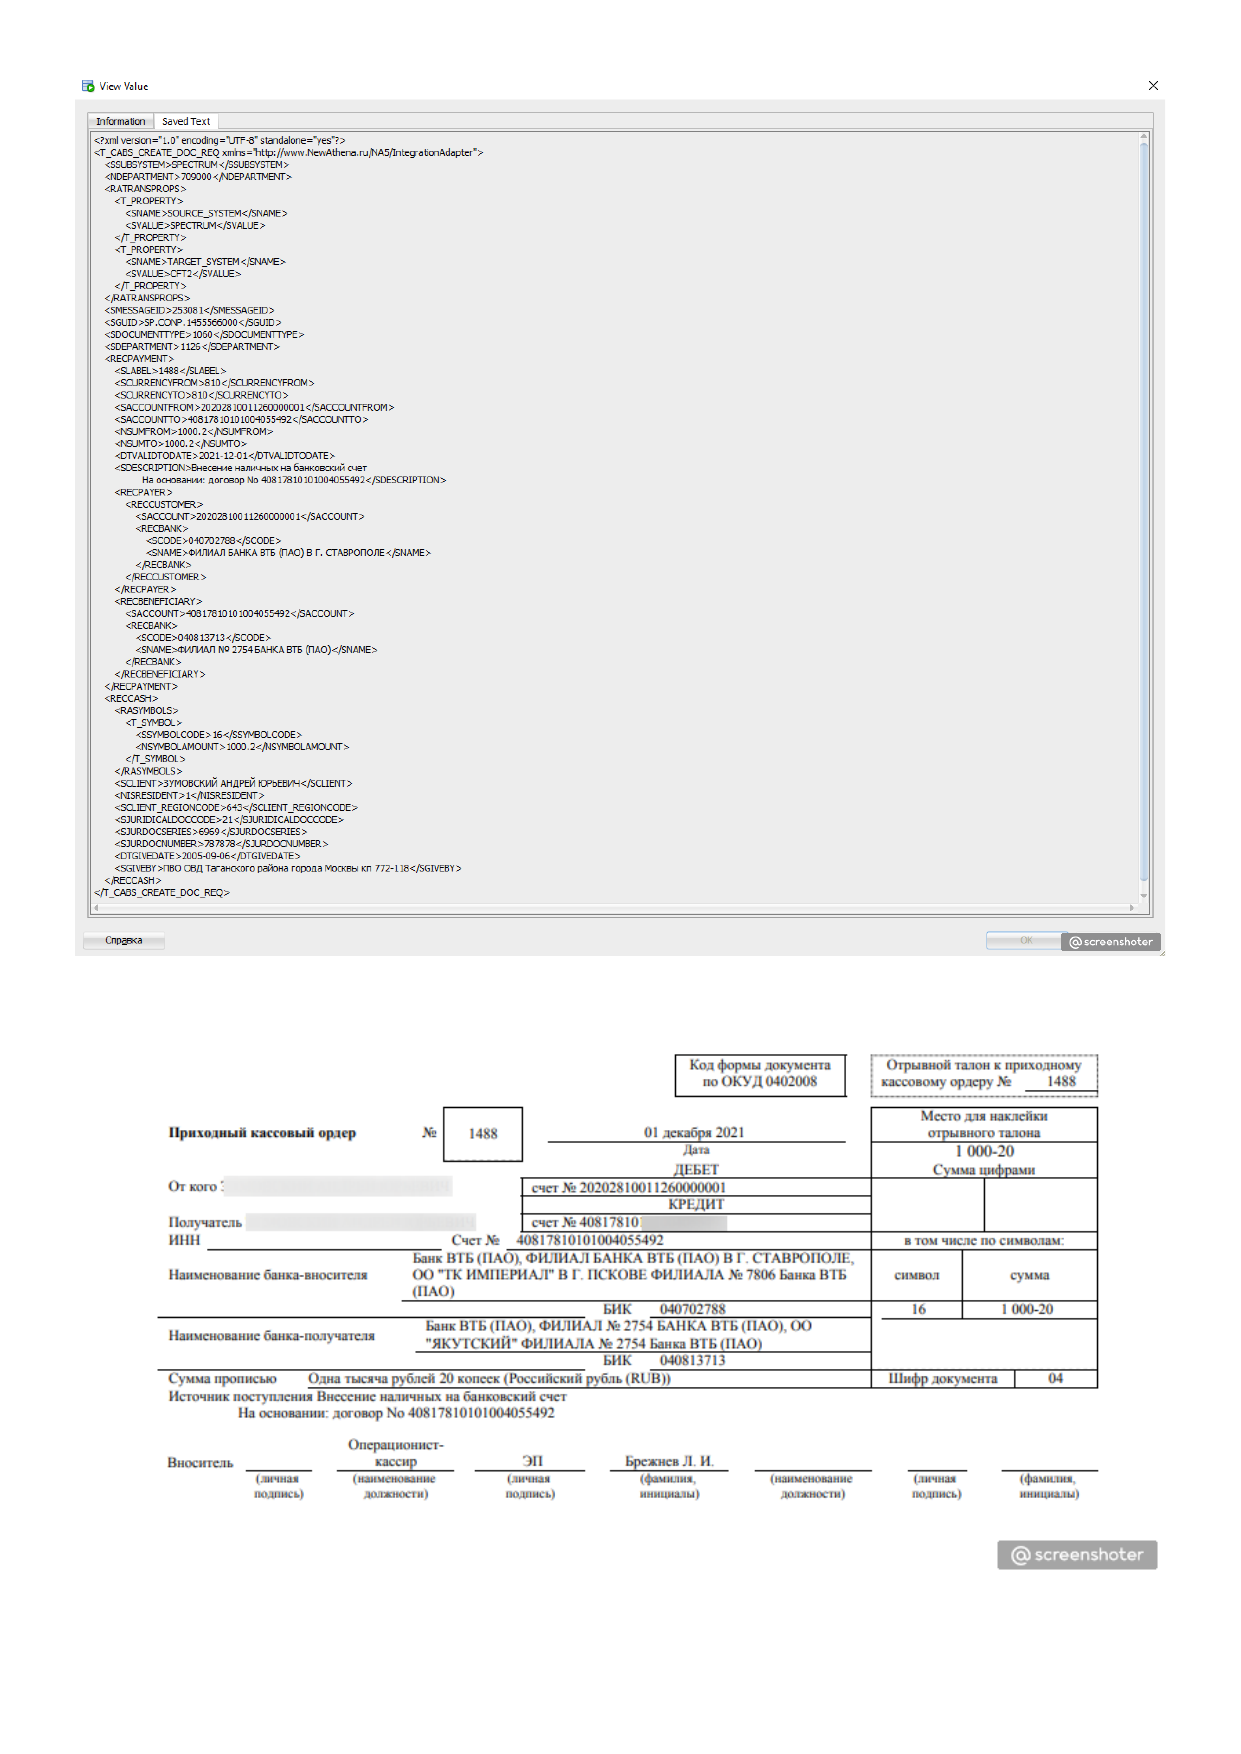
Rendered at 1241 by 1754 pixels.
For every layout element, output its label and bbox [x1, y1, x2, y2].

picture [75, 973, 1166, 1578]
picture [75, 75, 1166, 956]
